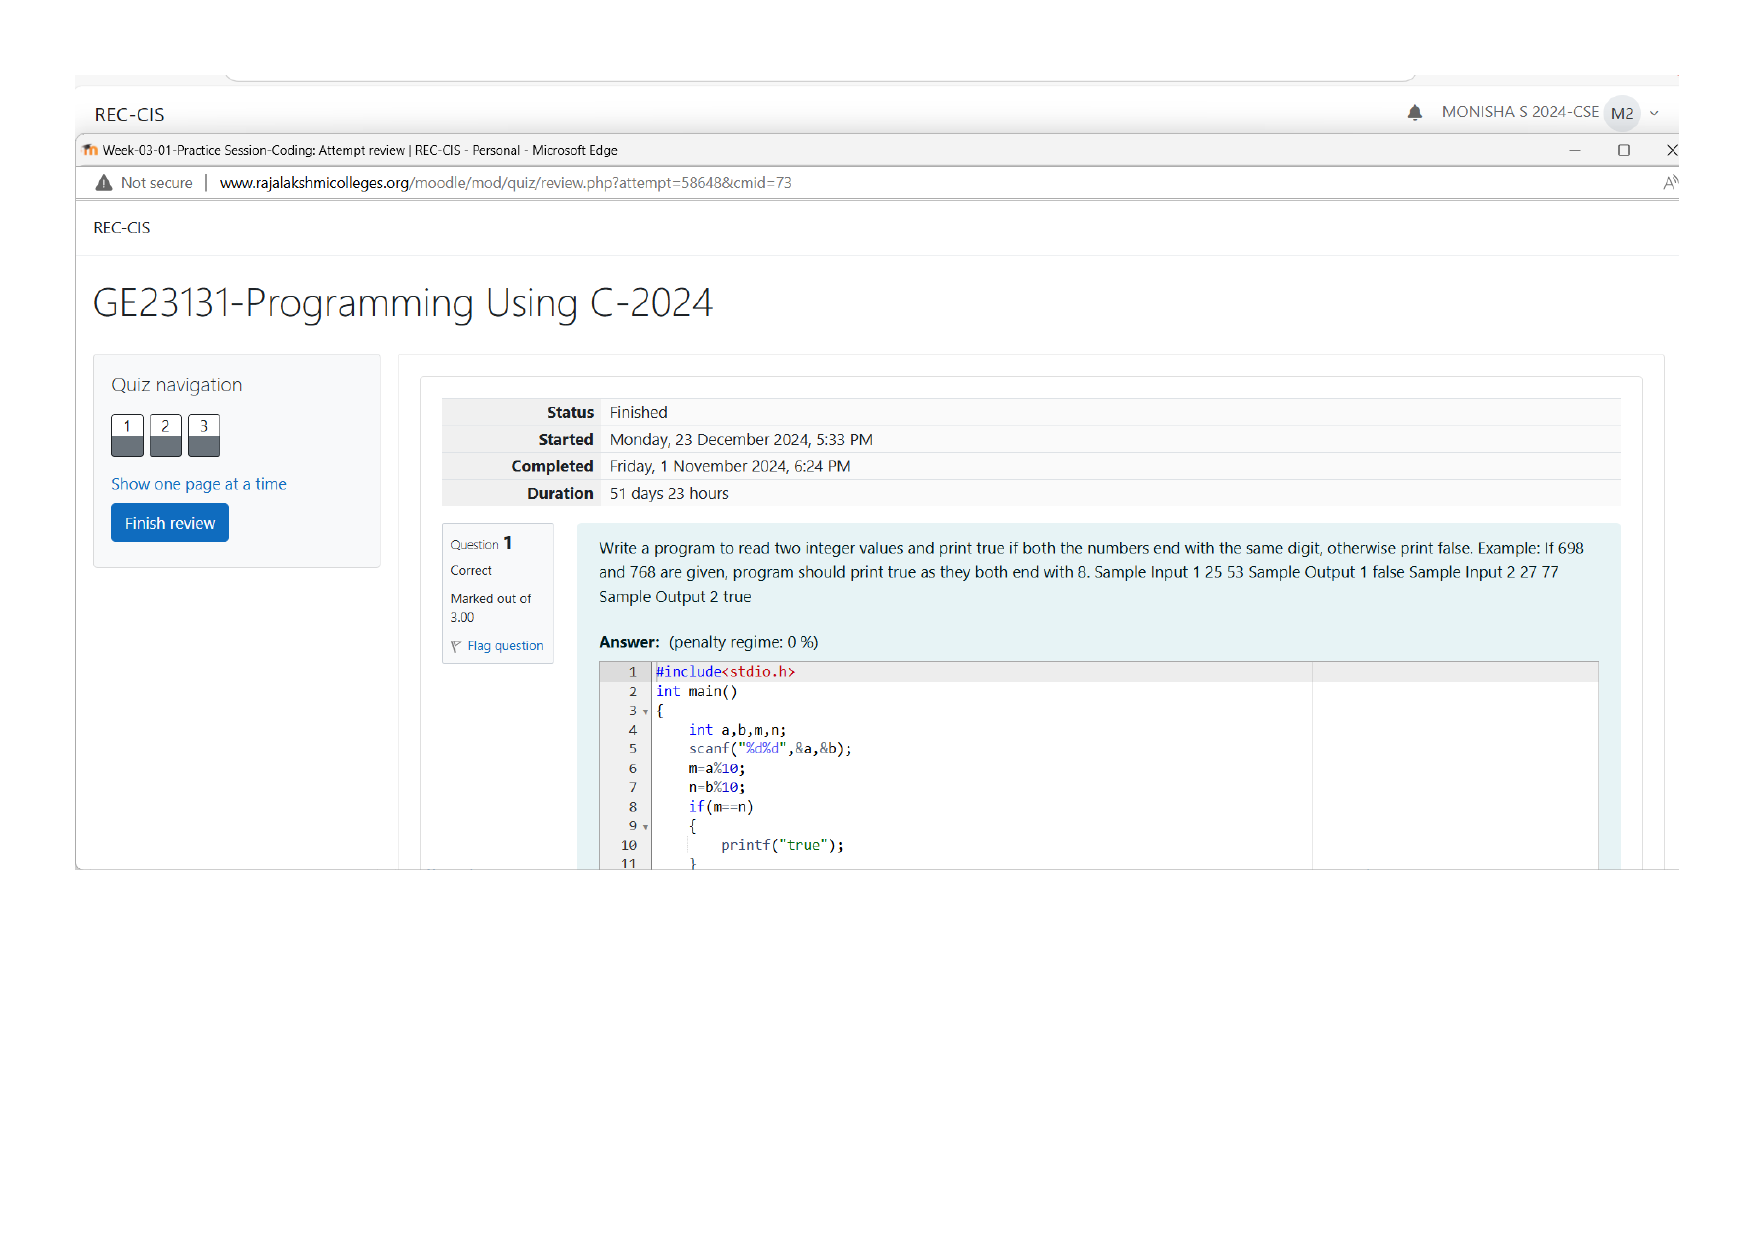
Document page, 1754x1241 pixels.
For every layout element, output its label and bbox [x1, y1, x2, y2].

picture [75, 75, 1679, 870]
